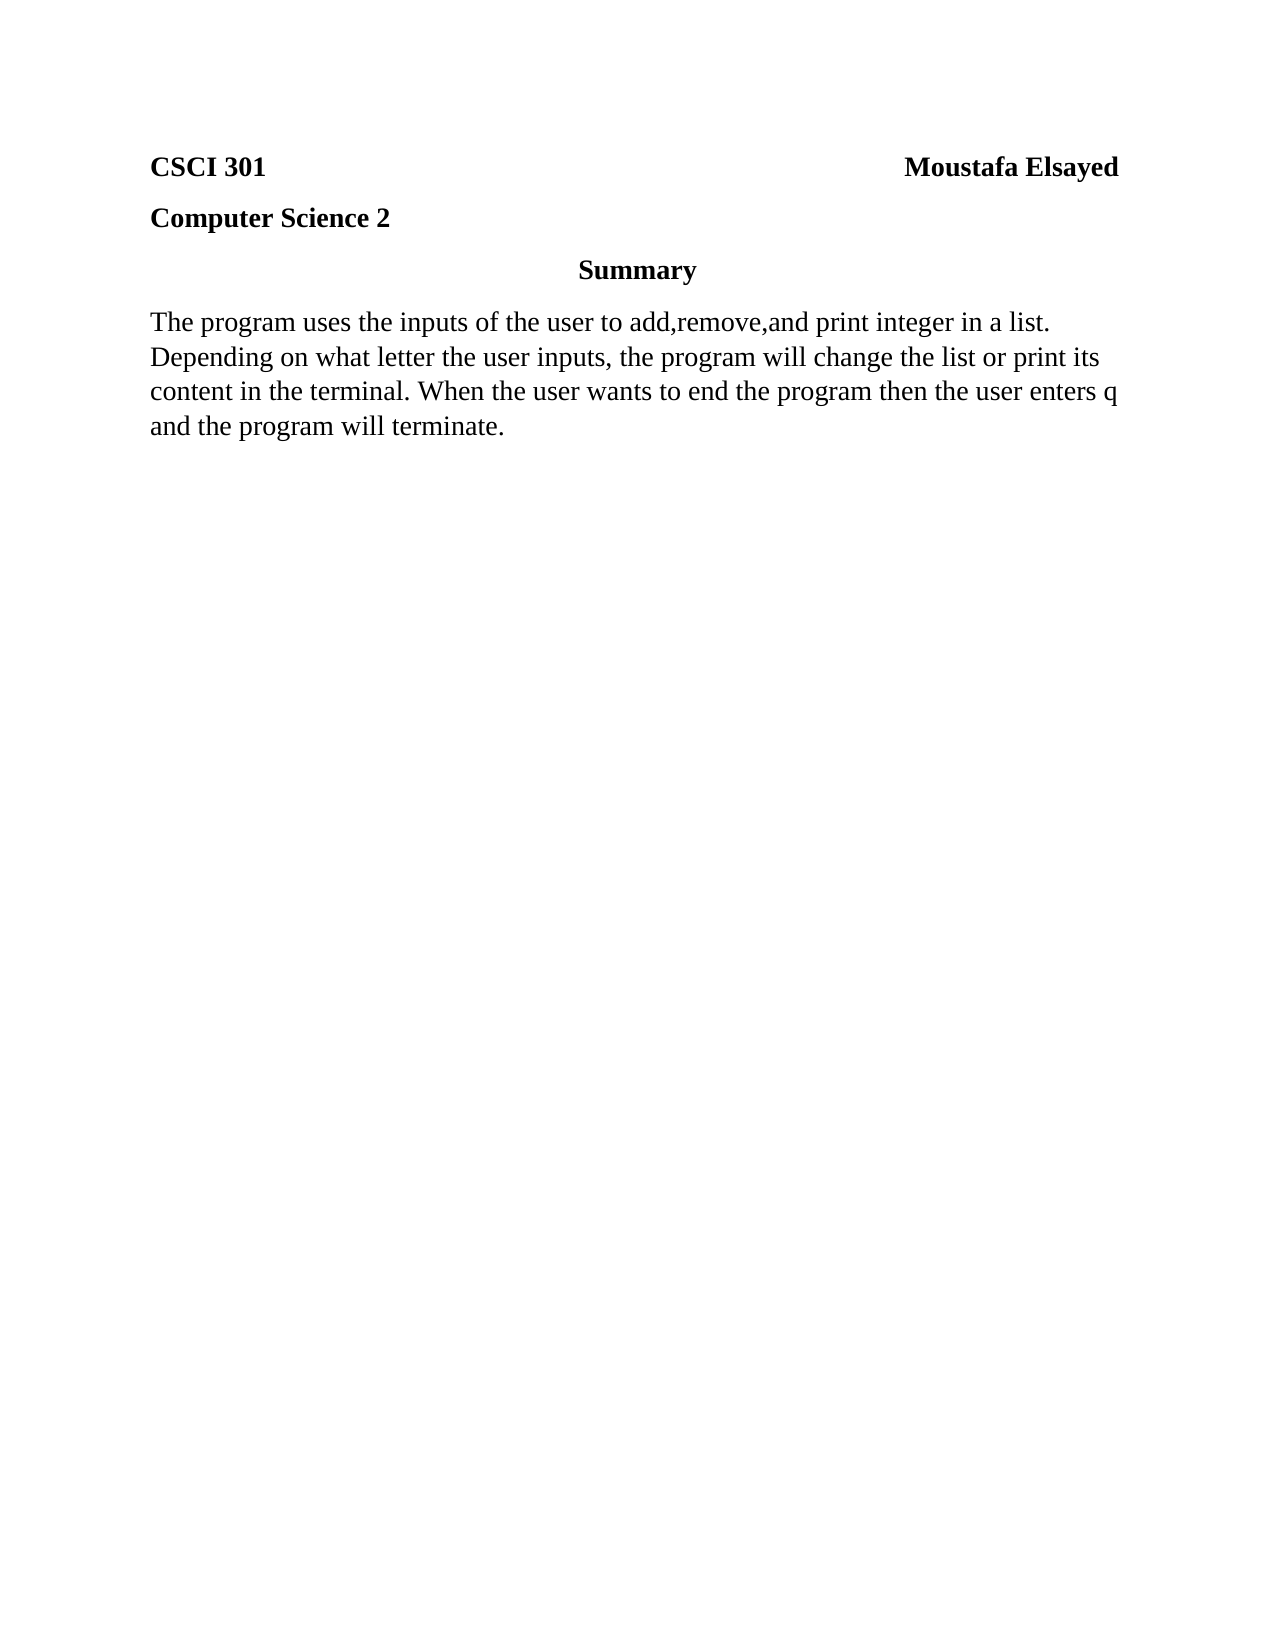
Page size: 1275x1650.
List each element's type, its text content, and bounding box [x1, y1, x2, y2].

text CSCI 301 Moustafa Elsayed [150, 150, 1125, 182]
text Computer Science 2 [150, 202, 1125, 234]
text The program uses the inputs of the user to add,remove,and print integer in a list. Depending on what letter the user inputs, the program will change the list or print its content in the terminal. When the user wants to end the program then the user enters q and the program will terminate. [150, 305, 1125, 442]
text Summary [150, 253, 1125, 286]
